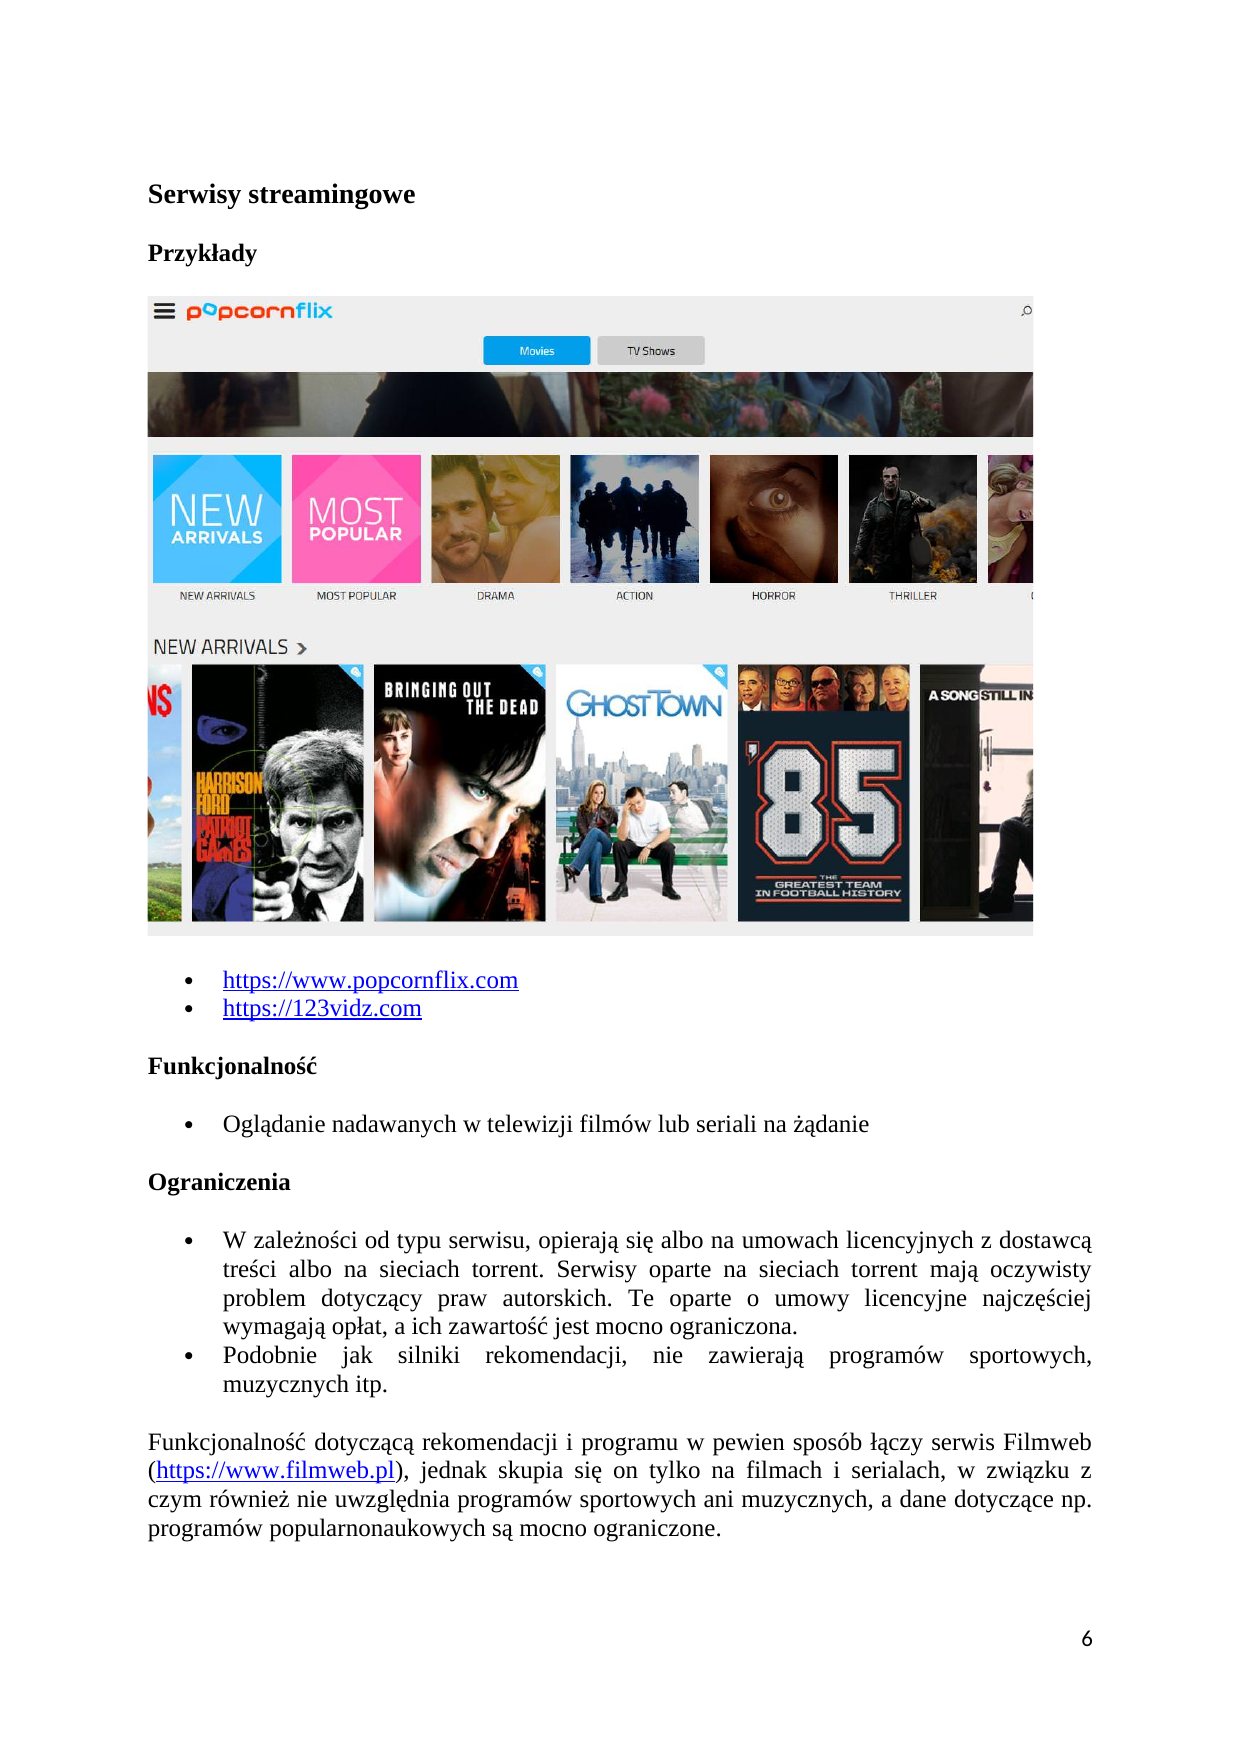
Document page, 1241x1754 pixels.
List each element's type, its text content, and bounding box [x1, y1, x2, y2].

text Ograniczenia [148, 1167, 1093, 1196]
list Podobnie jak silniki rekomendacji, nie zawierają programów sportowych, muzycznych itp. [185, 1340, 1093, 1398]
picture [147, 296, 1034, 936]
list Oglądanie nadawanych w telewizji filmów lub seriali na żądanie [185, 1109, 1093, 1138]
text Serwisy streamingowe [148, 177, 1093, 209]
list https://123vidz.com [185, 993, 1093, 1022]
text Funkcjonalność dotyczącą rekomendacji i programu w pewien sposób łączy serwis Filmweb (https://www.filmweb.pl), jednak skupia się on tylko na filmach i serialach, w związku z czym również nie uwzględnia programów sportowych ani muzycznych, a dane dotyczące np. programów popularnonaukowych są mocno ograniczone. [148, 1427, 1093, 1542]
list https://www.popcornflix.com [185, 965, 1093, 993]
text Przykłady [148, 238, 1093, 267]
text Funkcjonalność [148, 1051, 1093, 1080]
list W zależności od typu serwisu, opierają się albo na umowach licencyjnych z dostawcą treści albo na sieciach torrent. Serwisy oparte na sieciach torrent mają oczywisty problem dotyczący praw autorskich. Te oparte o umowy licencyjne najczęściej wymagają opłat, a ich zawartość jest mocno ograniczona. [185, 1225, 1093, 1340]
